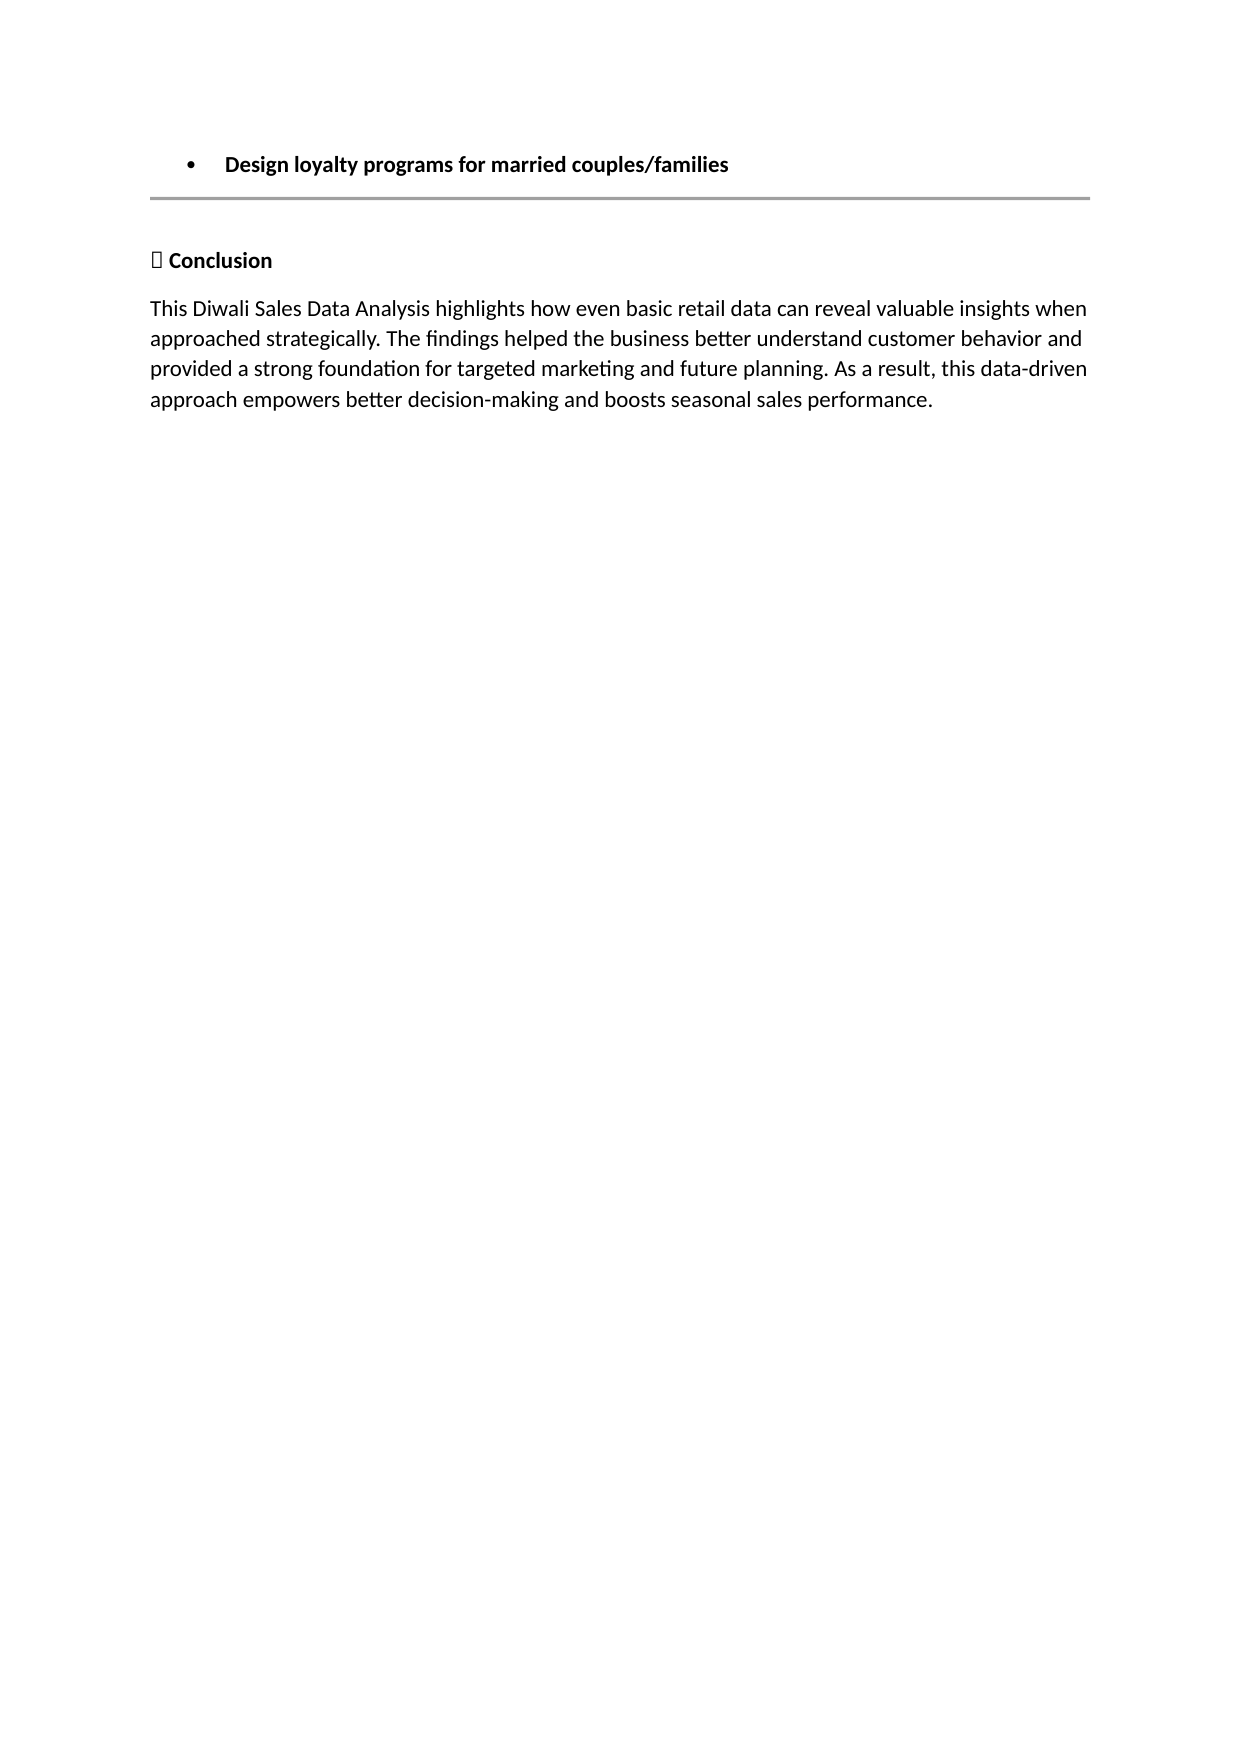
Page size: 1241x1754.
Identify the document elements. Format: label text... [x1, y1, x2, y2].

list Design loyalty programs for married couples/families [187, 150, 1090, 178]
text 📌 Conclusion [150, 244, 1090, 275]
text This Diwali Sales Data Analysis highlights how even basic retail data can reveal valuable insights when approached strategically. The findings helped the business better understand customer behavior and provided a strong foundation for targeted marketing and future planning. As a result, this data-driven approach empowers better decision-making and boosts seasonal sales performance. [150, 294, 1090, 413]
